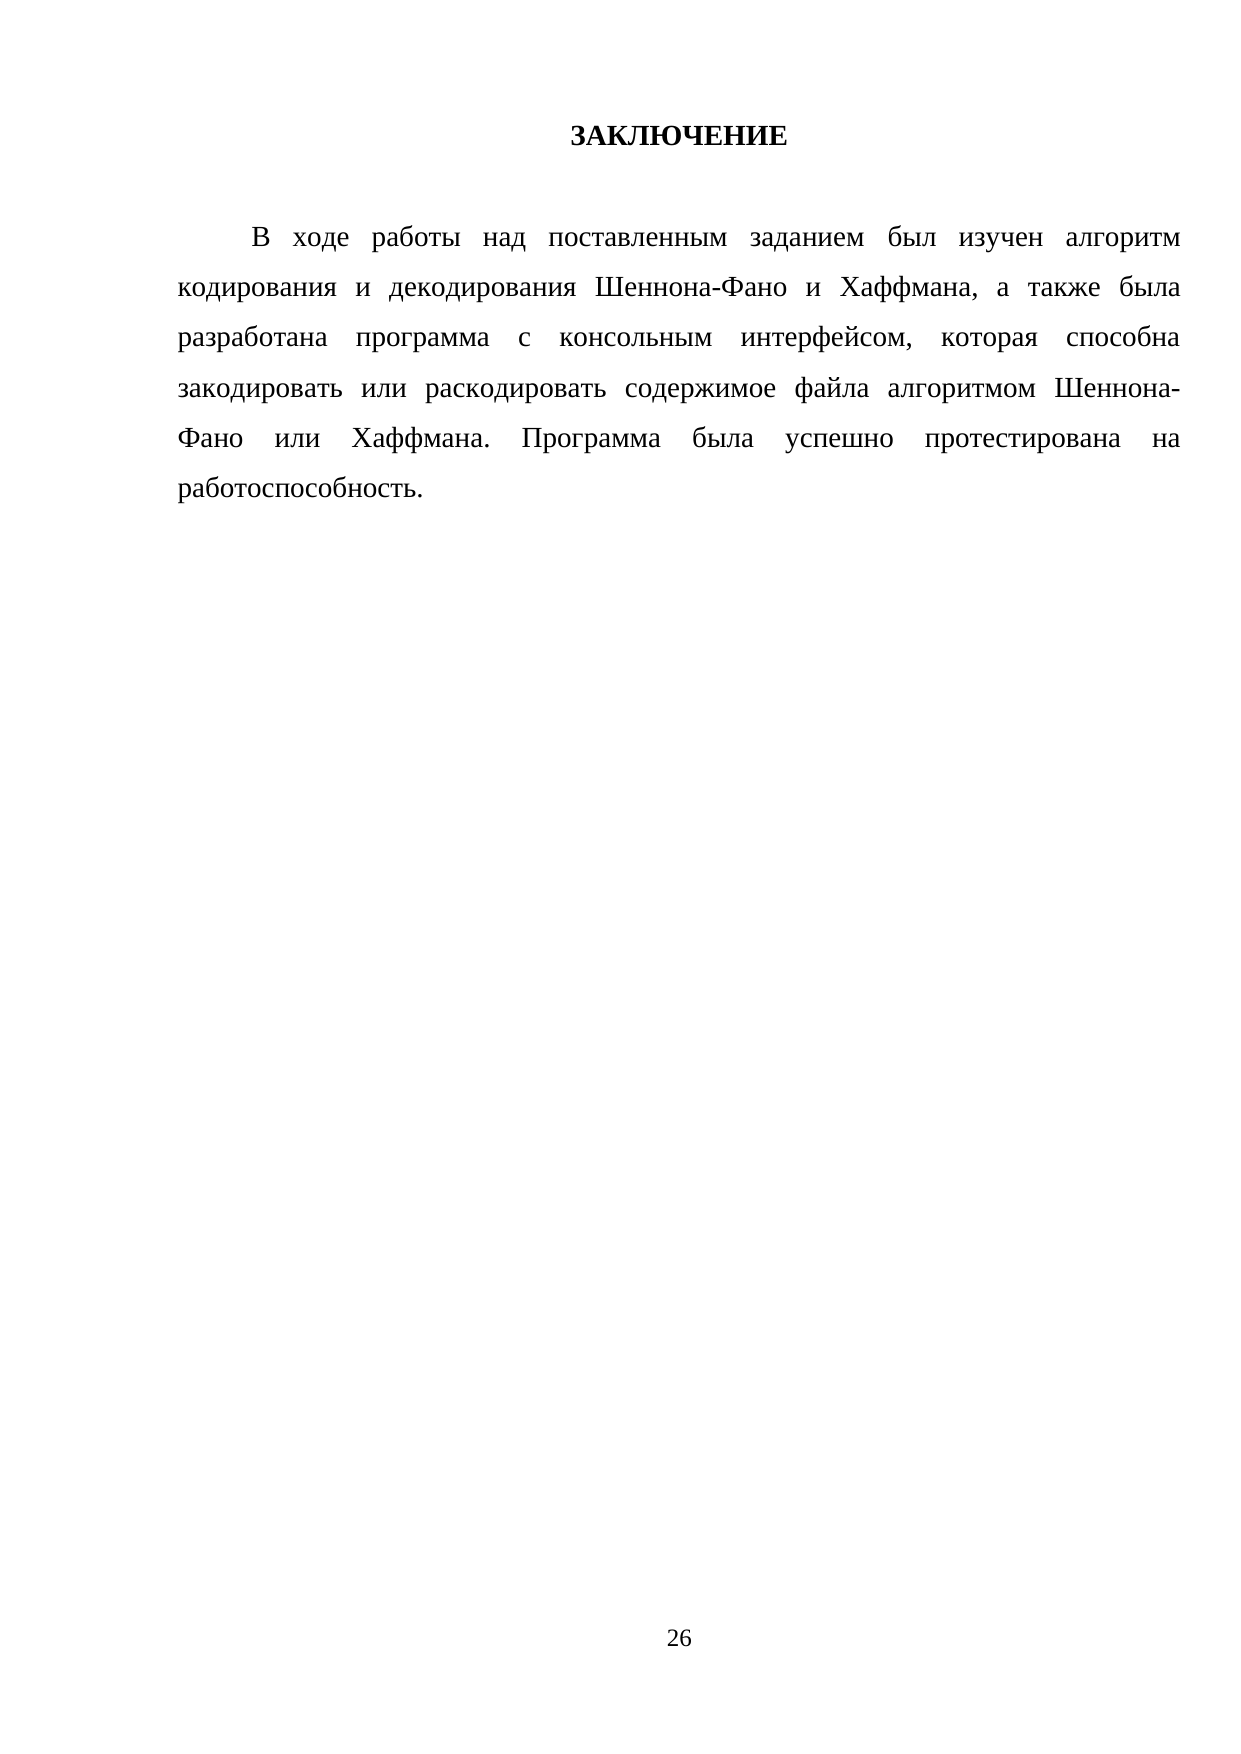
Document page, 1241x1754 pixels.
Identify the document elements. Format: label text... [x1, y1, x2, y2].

text В ходе работы над поставленным заданием был изучен алгоритм кодирования и декодирования Шеннона-Фано и Хаффмана, а также была разработана программа с консольным интерфейсом, которая способна закодировать или раскодировать содержимое файла алгоритмом Шеннона-Фано или Хаффмана. Программа была успешно протестирована на работоспособность. [177, 219, 1181, 504]
text заключение [177, 118, 1181, 152]
